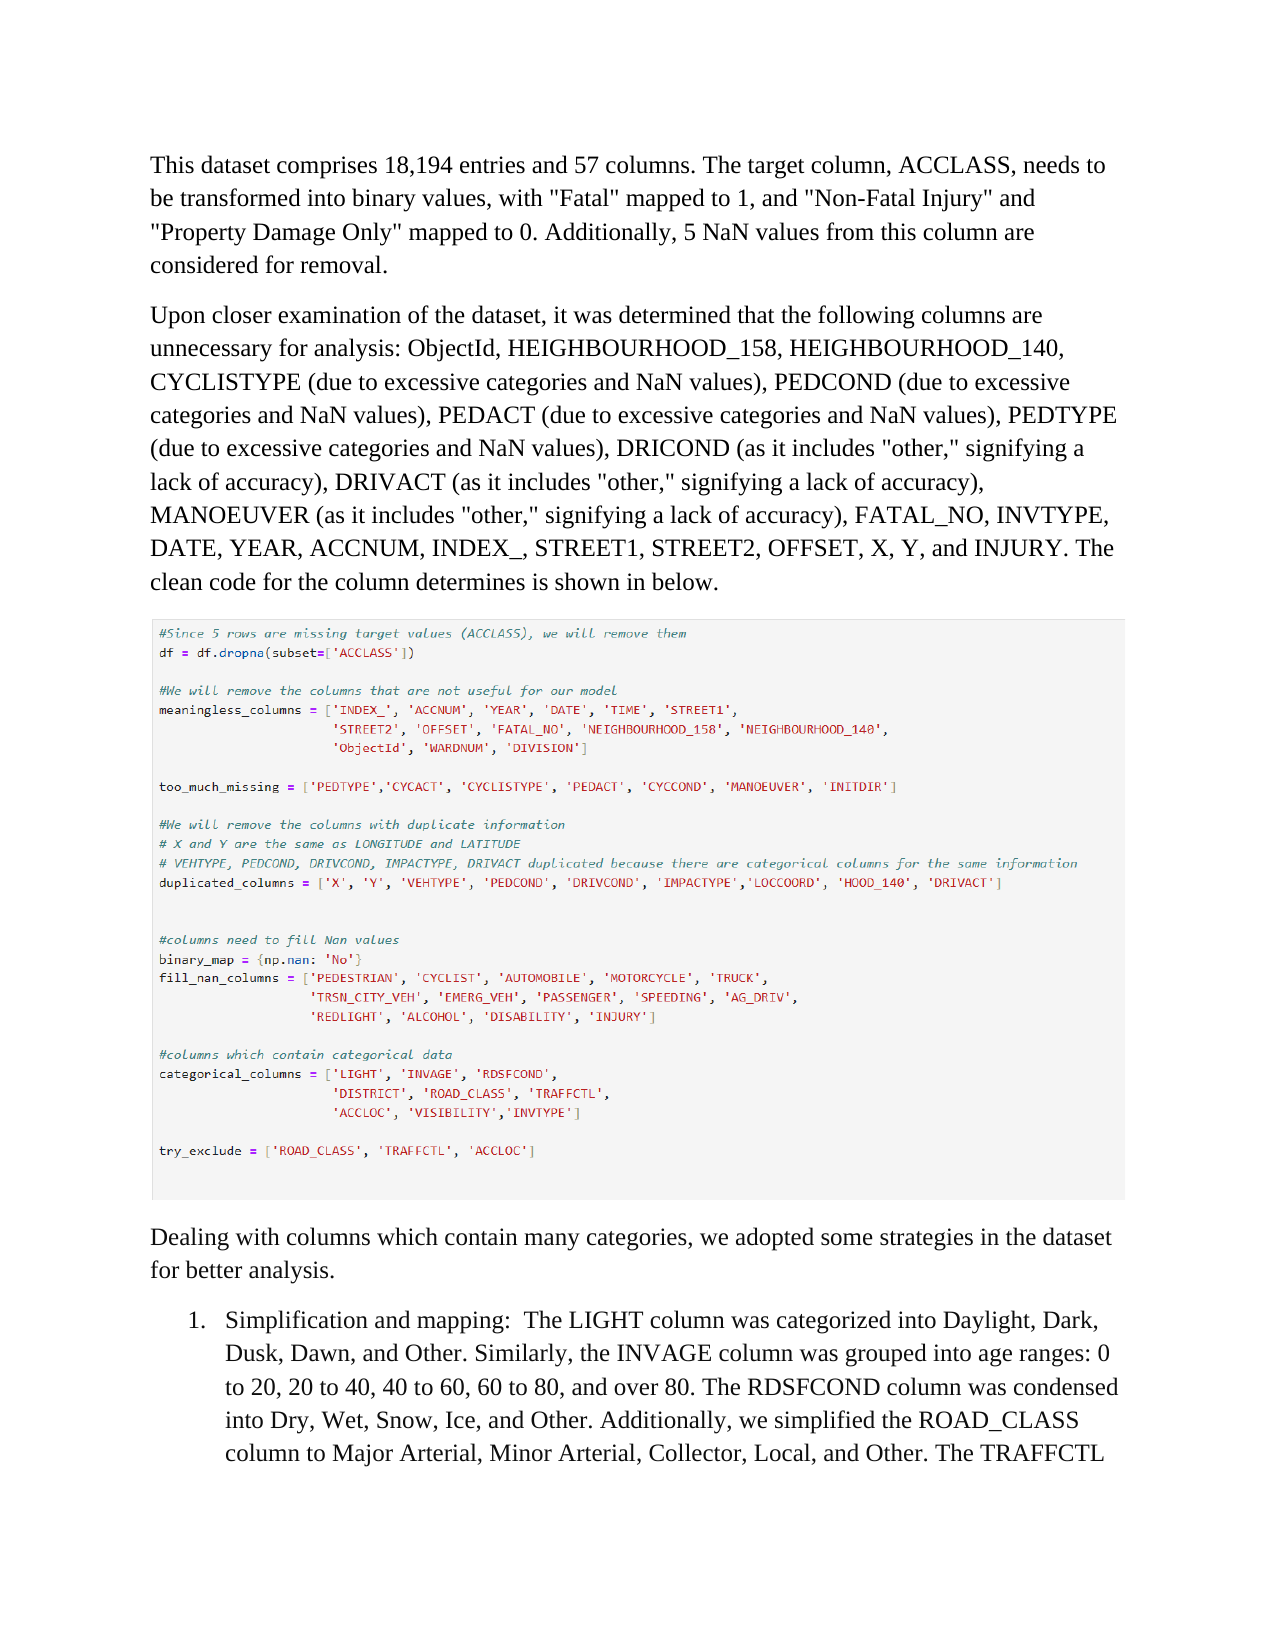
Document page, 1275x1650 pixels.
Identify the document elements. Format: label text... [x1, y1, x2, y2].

picture [150, 616, 1125, 1200]
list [187, 1305, 1125, 1467]
text Upon closer examination of the dataset, it was determined that the following columns are unnecessary for analysis: ObjectId, HEIGHBOURHOOD_158, HEIGHBOURHOOD_140, CYCLISTYPE (due to excessive categories and NaN values), PEDCOND (due to excessive categories and NaN values), PEDACT (due to excessive categories and NaN values), PEDTYPE (due to excessive categories and NaN values), DRICOND (as it includes "other," signifying a lack of accuracy), DRIVACT (as it includes "other," signifying a lack of accuracy), MANOEUVER (as it includes "other," signifying a lack of accuracy), FATAL_NO, INVTYPE, DATE, YEAR, ACCNUM, INDEX_, STREET1, STREET2, OFFSET, X, Y, and INJURY. The clean code for the column determines is shown in below. [150, 300, 1125, 595]
text Dealing with columns which contain many categories, we adopted some strategies in the dataset for better analysis. [150, 1222, 1125, 1284]
text This dataset comprises 18,194 entries and 57 columns. The target column, ACCLASS, needs to be transformed into binary values, with "Fatal" mapped to 1, and "Non-Fatal Injury" and "Property Damage Only" mapped to 0. Additionally, 5 NaN values from this column are considered for removal. [150, 150, 1125, 279]
